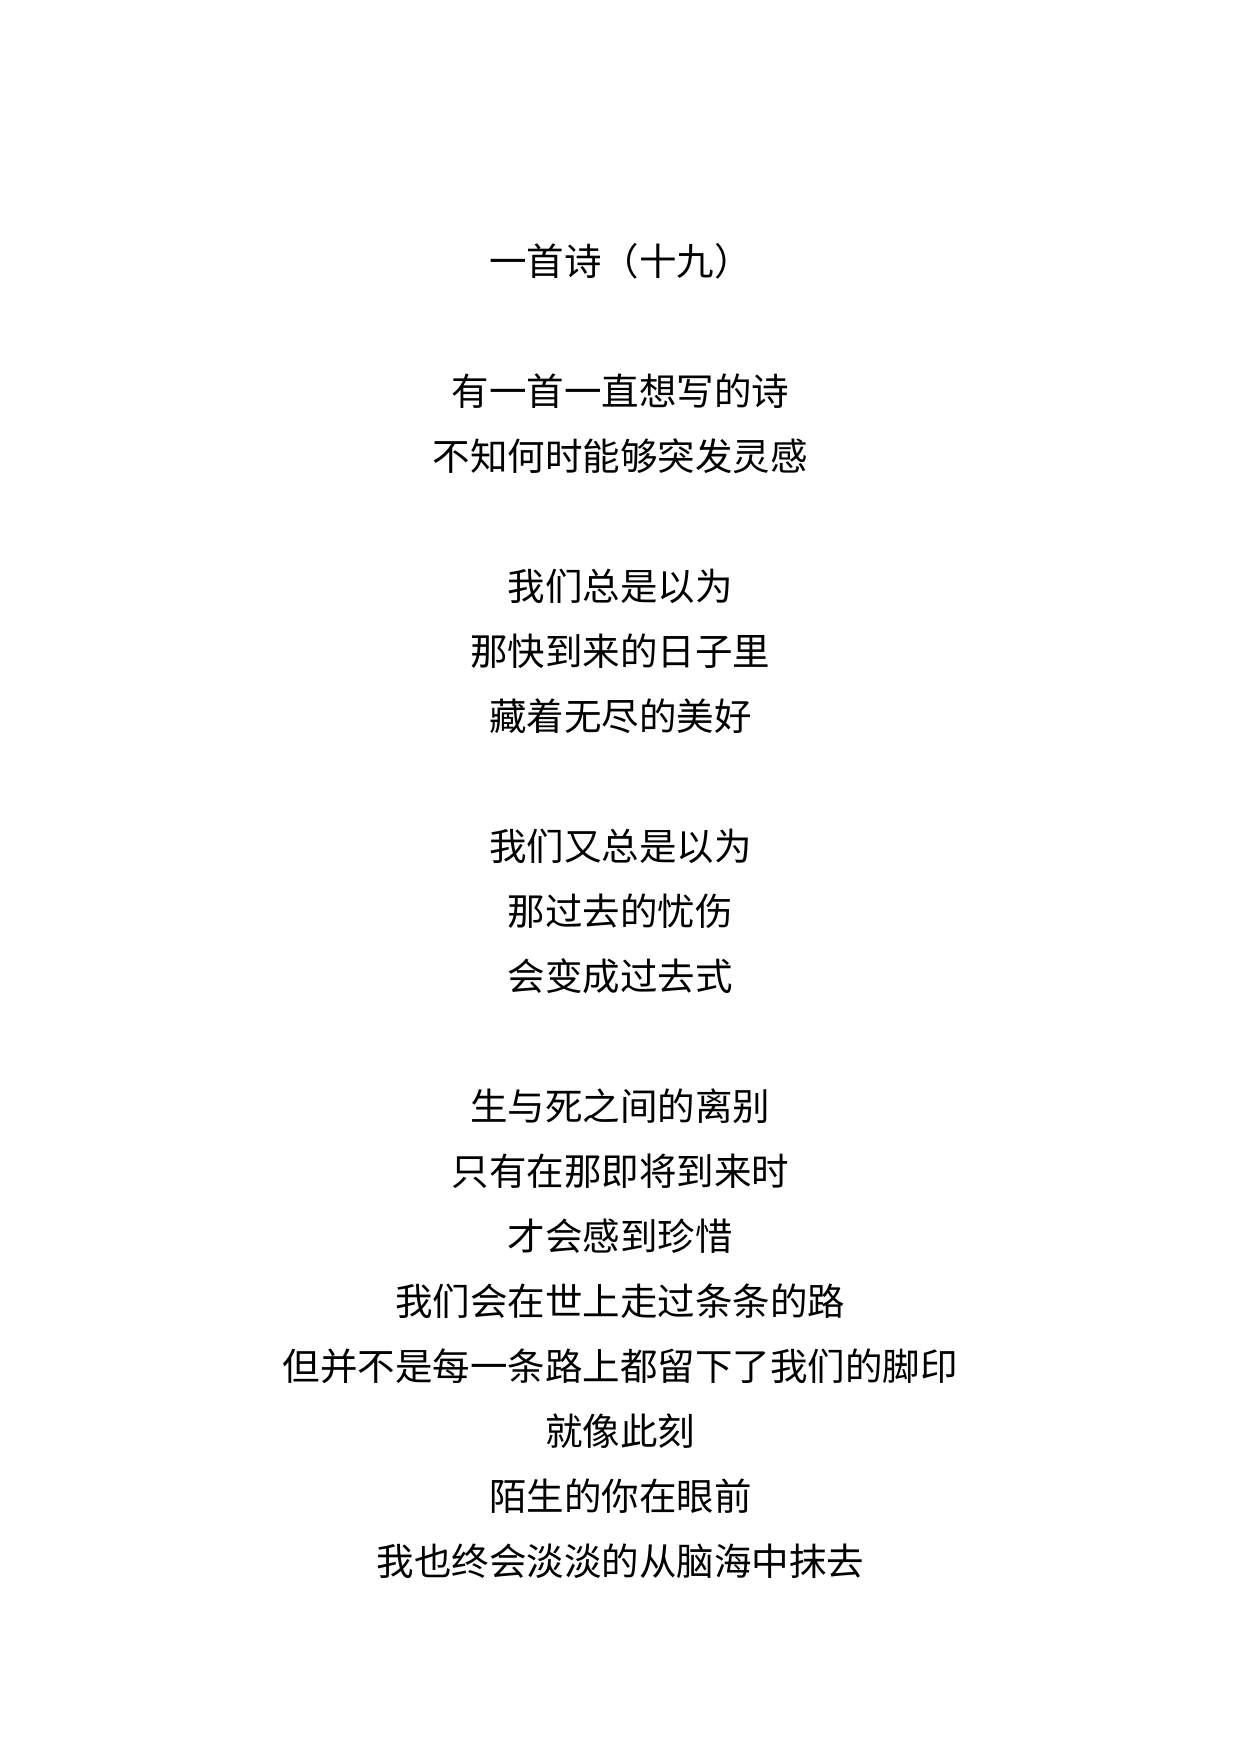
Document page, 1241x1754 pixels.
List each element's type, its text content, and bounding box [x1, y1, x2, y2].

text 只有在那即将到来时 [187, 1137, 1053, 1202]
text 藏着无尽的美好 [187, 682, 1053, 747]
text 我们又总是以为 [187, 812, 1053, 877]
text 那过去的忧伤 [187, 877, 1053, 942]
text 不知何时能够突发灵感 [187, 422, 1053, 487]
text 我也终会淡淡的从脑海中抹去 [187, 1527, 1053, 1592]
text 我们会在世上走过条条的路 [187, 1267, 1053, 1332]
text 我们总是以为 [187, 552, 1053, 617]
text 但并不是每一条路上都留下了我们的脚印 [187, 1332, 1053, 1397]
text 陌生的你在眼前 [187, 1462, 1053, 1527]
text 就像此刻 [187, 1397, 1053, 1462]
text 会变成过去式 [187, 942, 1053, 1007]
text 生与死之间的离别 [187, 1072, 1053, 1137]
text 有一首一直想写的诗 [187, 357, 1053, 422]
text 才会感到珍惜 [187, 1202, 1053, 1267]
text 一首诗（十九） [187, 227, 1053, 292]
text 那快到来的日子里 [187, 617, 1053, 682]
